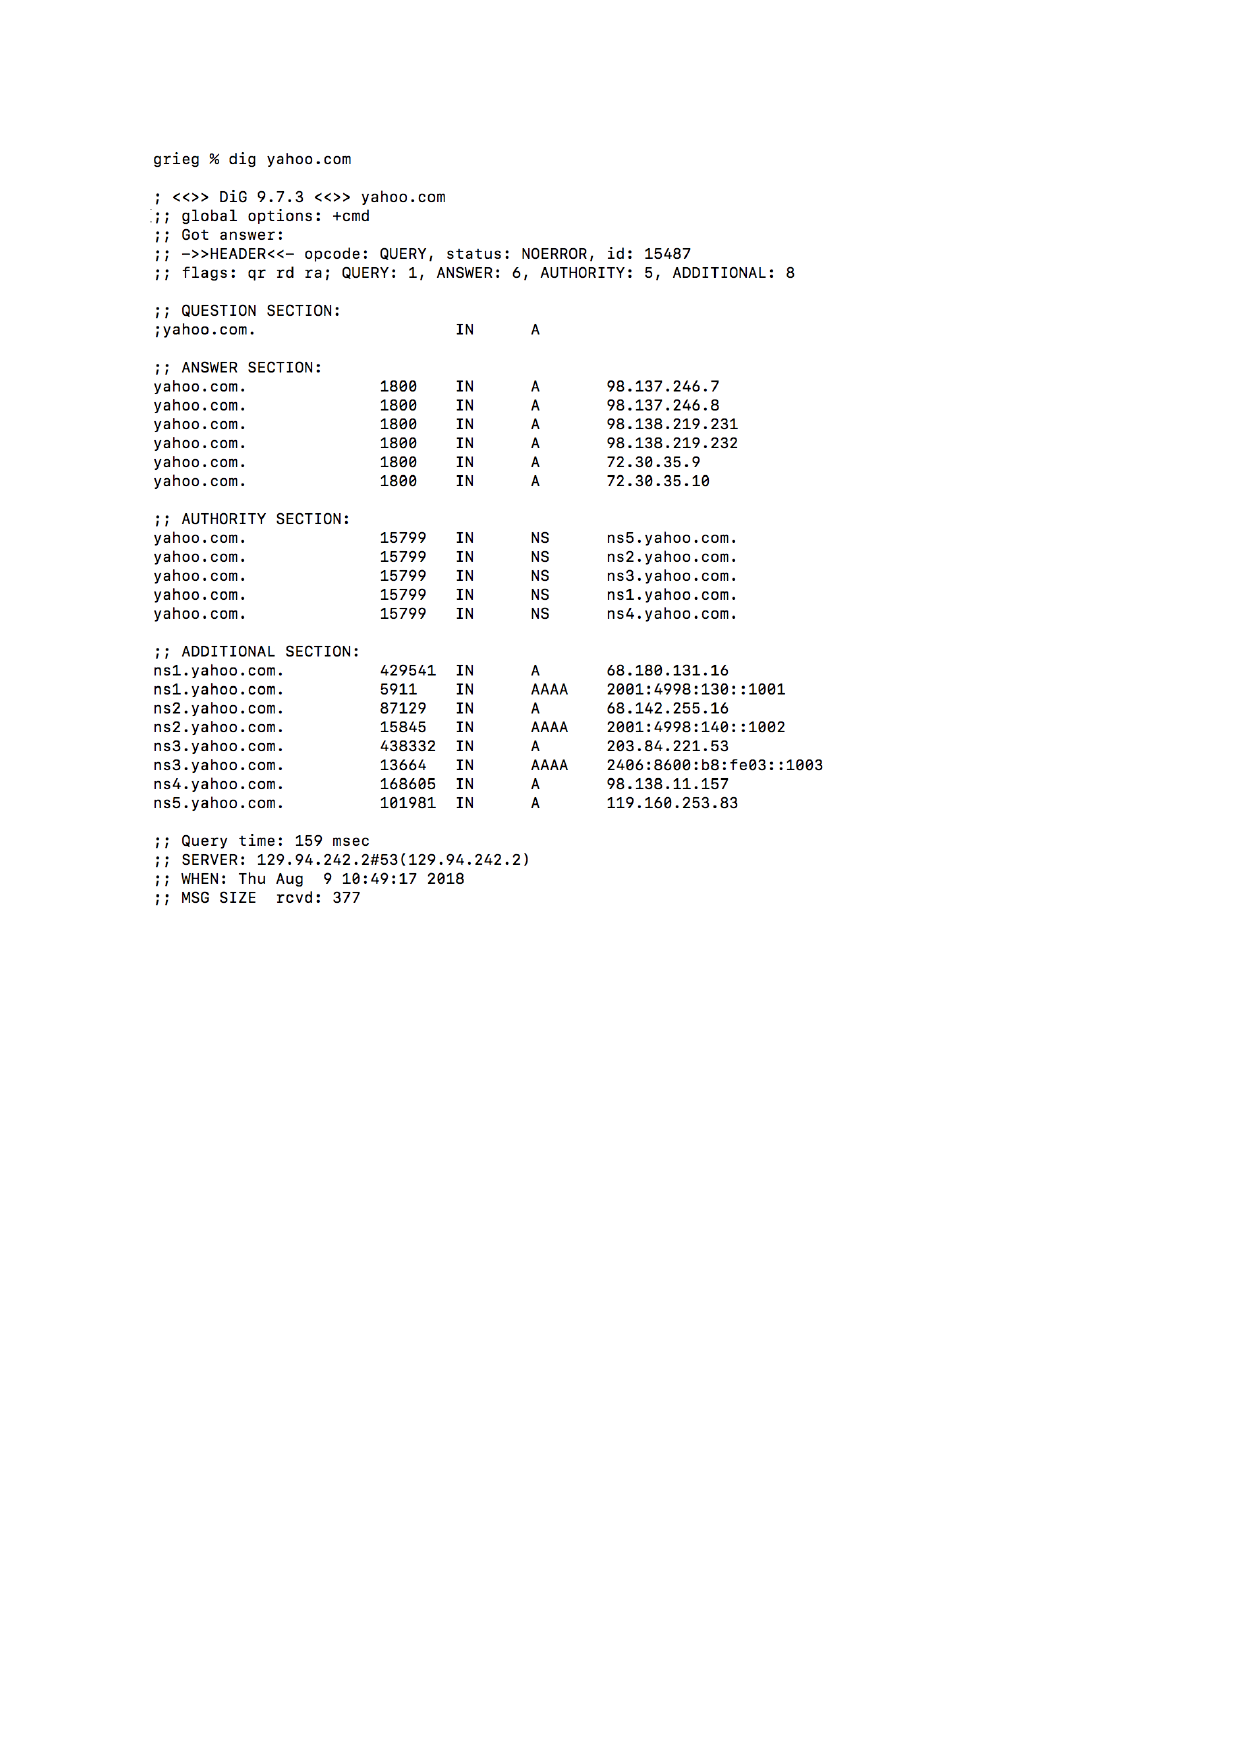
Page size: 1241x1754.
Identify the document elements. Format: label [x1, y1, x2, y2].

picture [150, 150, 884, 920]
